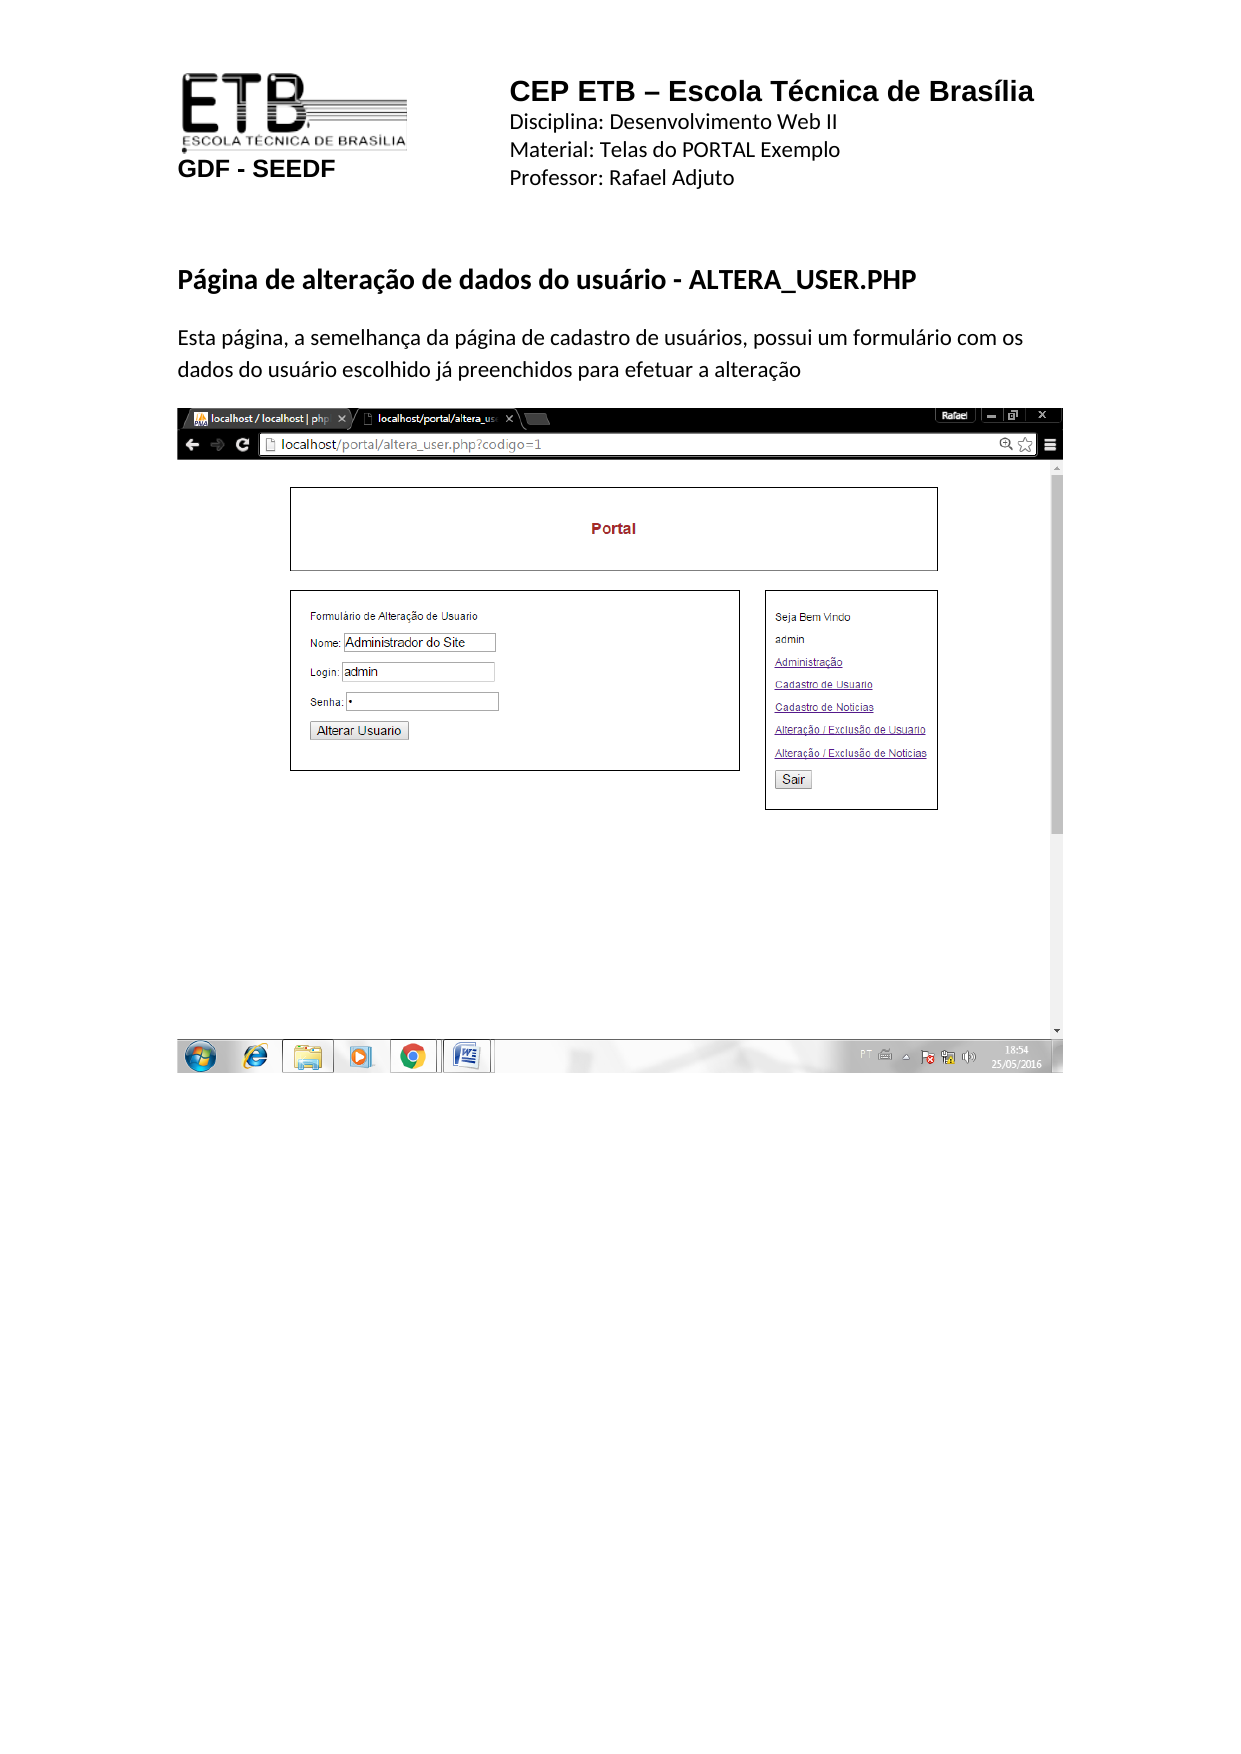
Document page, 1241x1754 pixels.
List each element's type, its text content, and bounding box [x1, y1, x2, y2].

picture [177, 408, 1063, 1073]
text Esta página, a semelhança da página de cadastro de usuários, possui um formulário com os dados do usuário escolhido já preenchidos para efetuar a alteração [177, 323, 1063, 383]
text Página de alteração de dados do usuário - ALTERA_USER.PHP [177, 261, 1063, 297]
